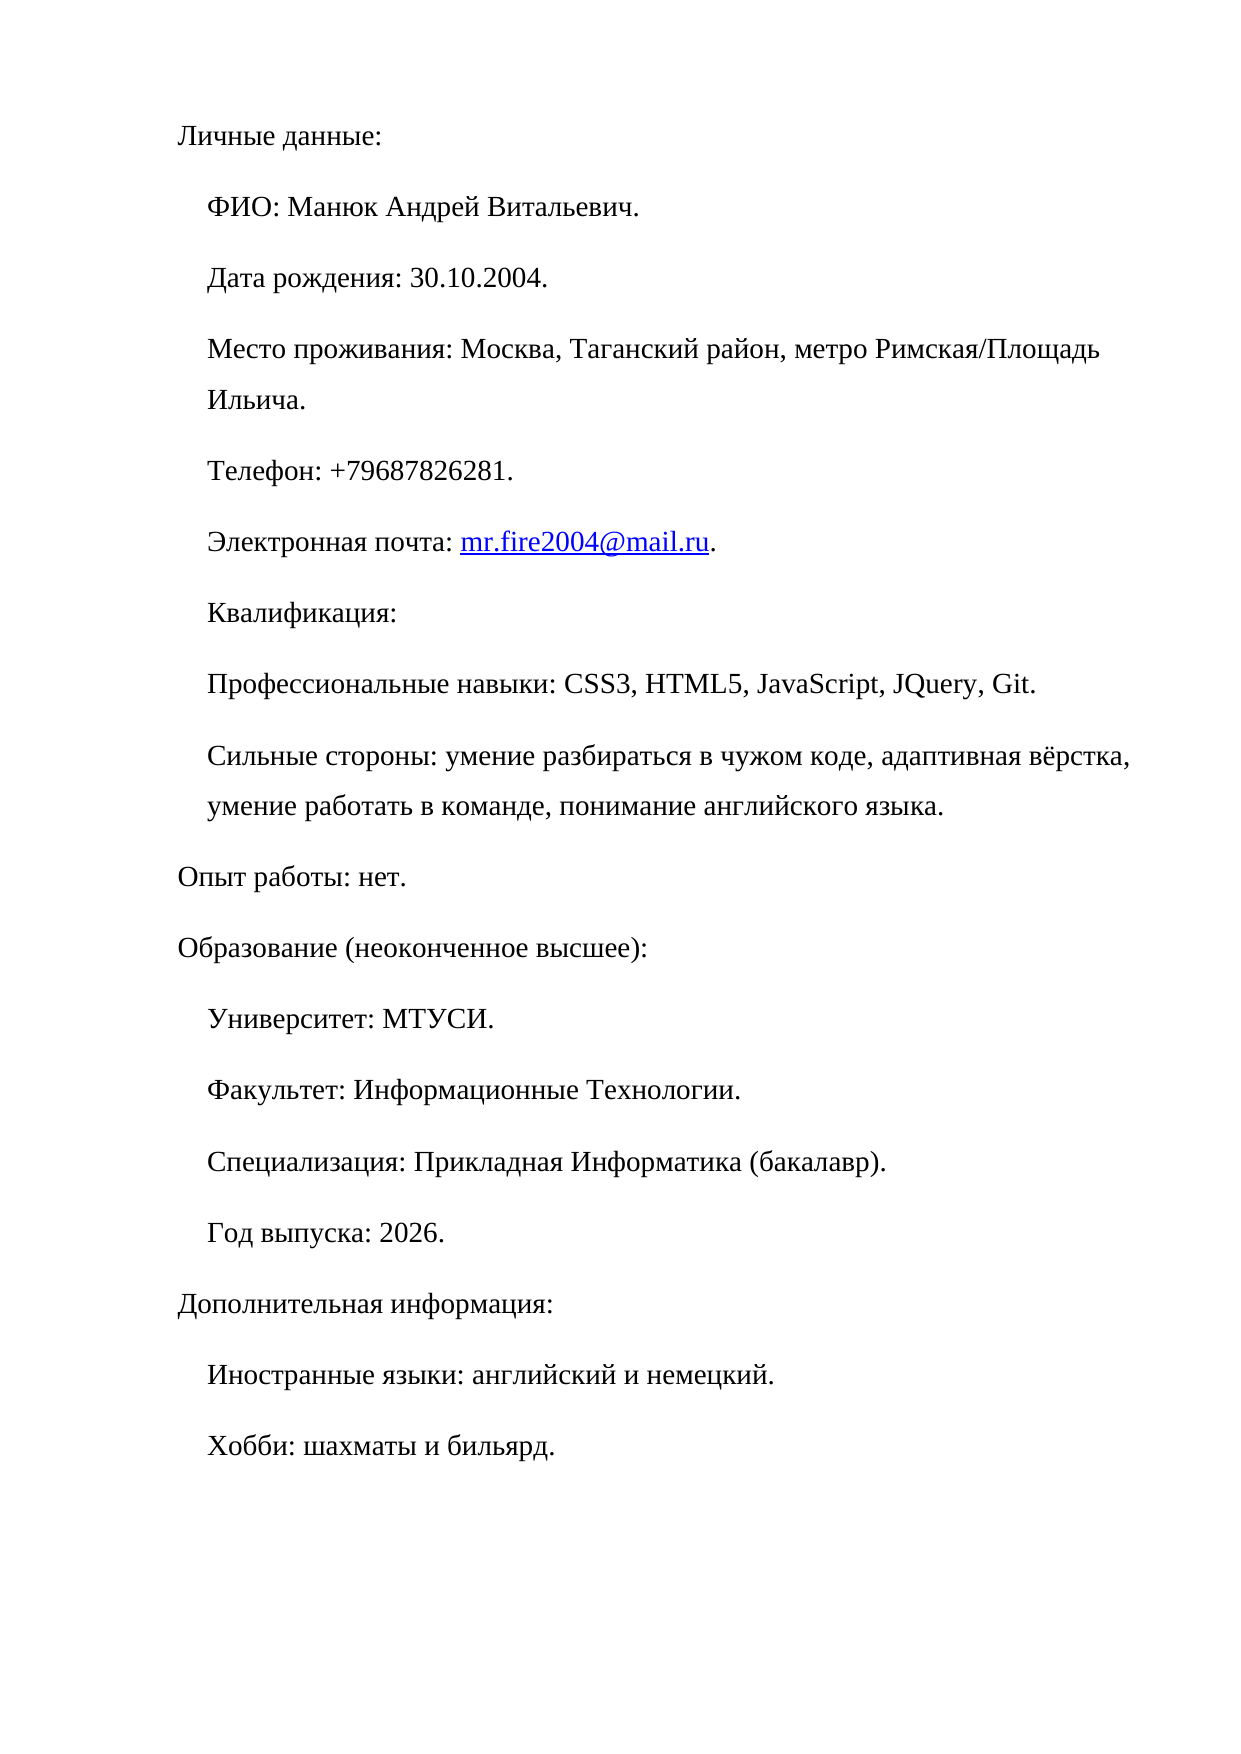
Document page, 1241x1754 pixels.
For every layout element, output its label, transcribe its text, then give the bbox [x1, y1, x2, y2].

text Сильные стороны: умение разбираться в чужом коде, адаптивная вёрстка, умение работать в команде, понимание английского языка. [207, 738, 1152, 821]
text Профессиональные навыки: CSS3, HTML5, JavaScript, JQuery, Git. [207, 666, 1152, 700]
text Опыт работы: нет. [177, 859, 1152, 893]
text Год выпуска: 2026. [207, 1215, 1152, 1248]
text Телефон: +79687826281. [207, 453, 1152, 487]
text Дополнительная информация: [177, 1286, 1152, 1319]
text Образование (неоконченное высшее): [177, 930, 1152, 964]
text Электронная почта: mr.fire2004@mail.ru. [207, 524, 1152, 558]
text Место проживания: Москва, Таганский район, метро Римская/Площадь Ильича. [207, 332, 1152, 415]
text Факультет: Информационные Технологии. [207, 1072, 1152, 1106]
text Иностранные языки: английский и немецкий. [207, 1357, 1152, 1391]
text Квалификация: [207, 595, 1152, 629]
text ФИО: Манюк Андрей Витальевич. [207, 189, 1152, 223]
text Университет: МТУСИ. [207, 1001, 1152, 1035]
text Хобби: шахматы и бильярд. [207, 1428, 1152, 1462]
text Дата рождения: 30.10.2004. [207, 260, 1152, 294]
text Специализация: Прикладная Информатика (бакалавр). [207, 1144, 1152, 1177]
text Личные данные: [177, 118, 1152, 152]
